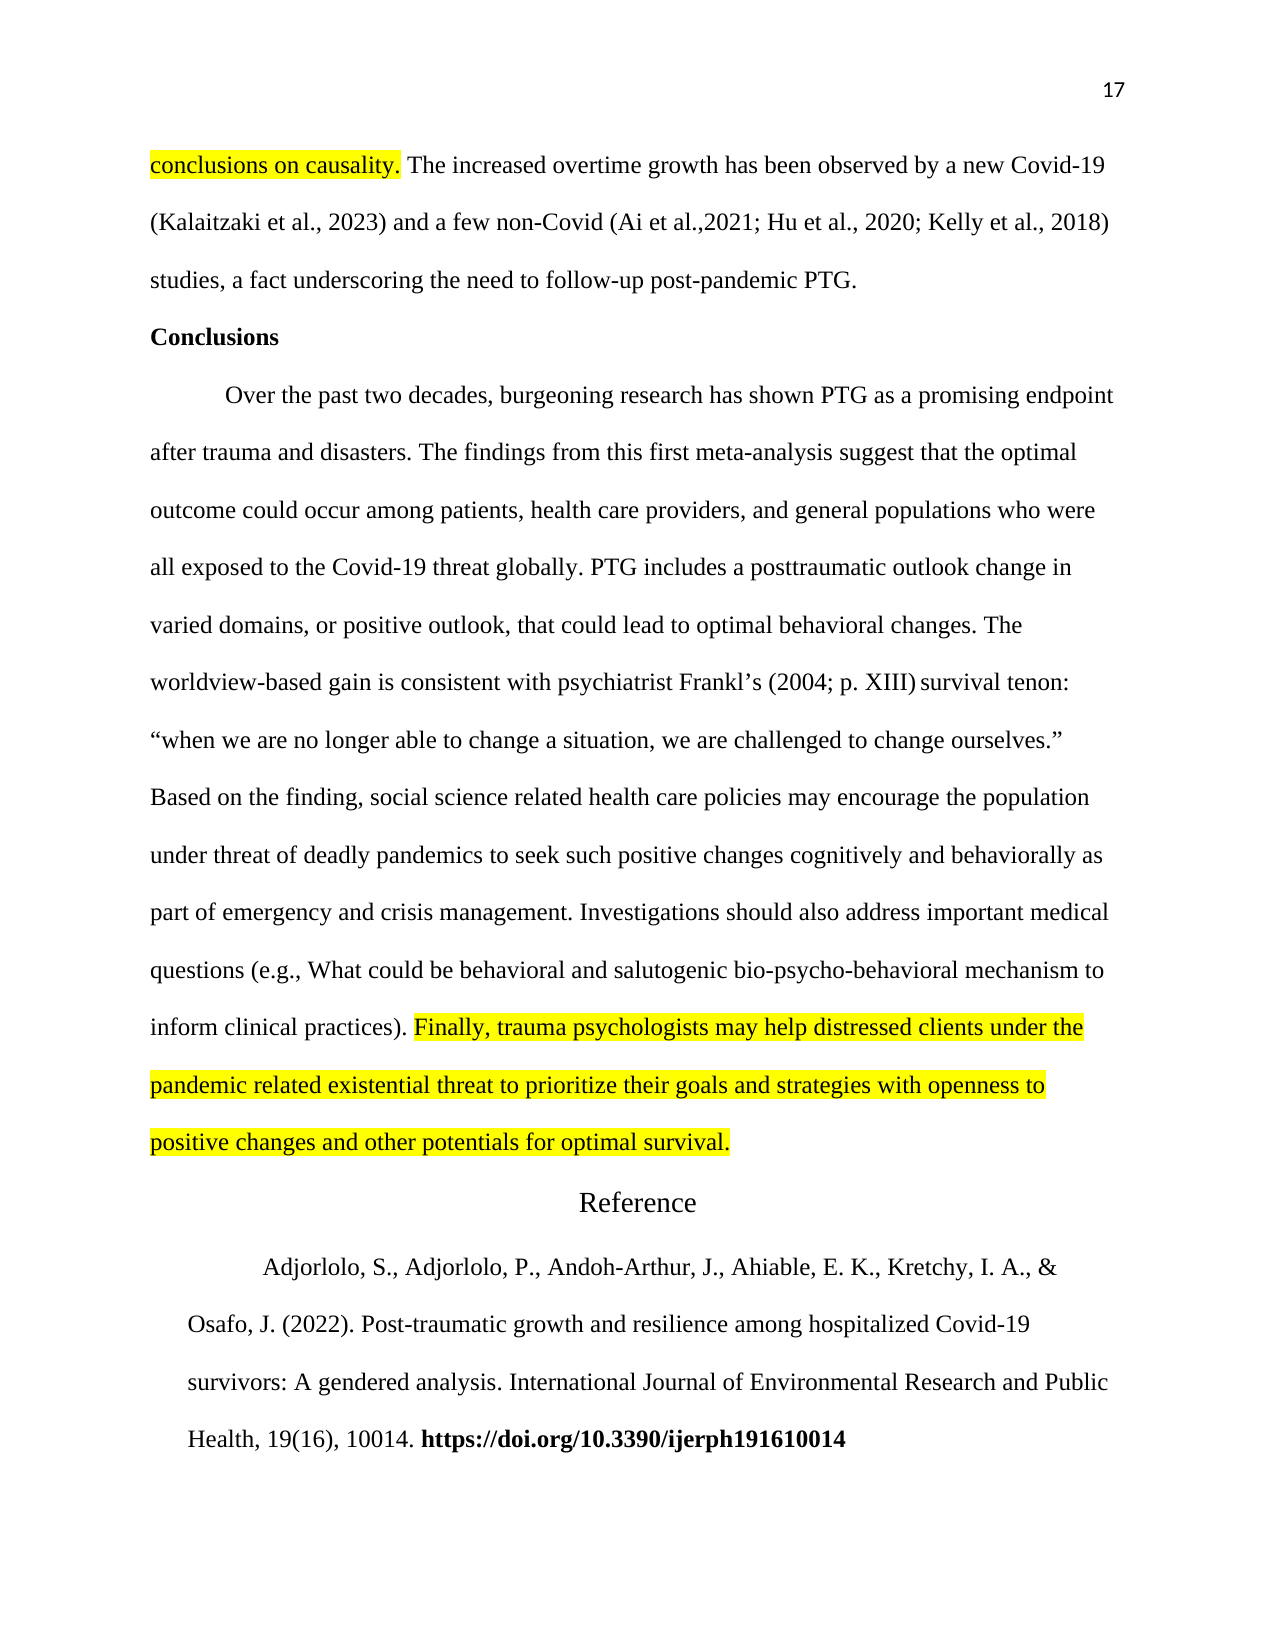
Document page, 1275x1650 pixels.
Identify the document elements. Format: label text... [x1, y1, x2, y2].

text Conclusions [150, 322, 1125, 351]
text Over the past two decades, burgeoning research has shown PTG as a promising endpoint after trauma and disasters. The findings from this first meta-analysis suggest that the optimal outcome could occur among patients, health care providers, and general populations who were all exposed to the Covid-19 threat globally. PTG includes a posttraumatic outlook change in varied domains, or positive outlook, that could lead to optimal behavioral changes. The worldview-based gain is consistent with psychiatrist Frankl’s (2004; p. XIII) survival tenon: “when we are no longer able to change a situation, we are challenged to change ourselves.” Based on the finding, social science related health care policies may encourage the population under threat of deadly pandemics to seek such positive changes cognitively and behaviorally as part of emergency and crisis management. Investigations should also address important medical questions (e.g., What could be behavioral and salutogenic bio-psycho-behavioral mechanism to inform clinical practices). Finally, trauma psychologists may help distressed clients under the pandemic related existential threat to prioritize their goals and strategies with openness to positive changes and other potentials for optimal survival. [150, 380, 1125, 1156]
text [150, 150, 1125, 294]
list Adjorlolo, S., Adjorlolo, P., Andoh-Arthur, J., Ahiable, E. K., Kretchy, I. A., & Osafo, J. (2022). Post-traumatic growth and resilience among hospitalized Covid-19 survivors: A gendered analysis. International Journal of Environmental Research and Public Health, 19(16), 10014. https://doi.org/10.3390/ijerph191610014 [187, 1252, 1125, 1453]
text Reference [150, 1185, 1125, 1218]
